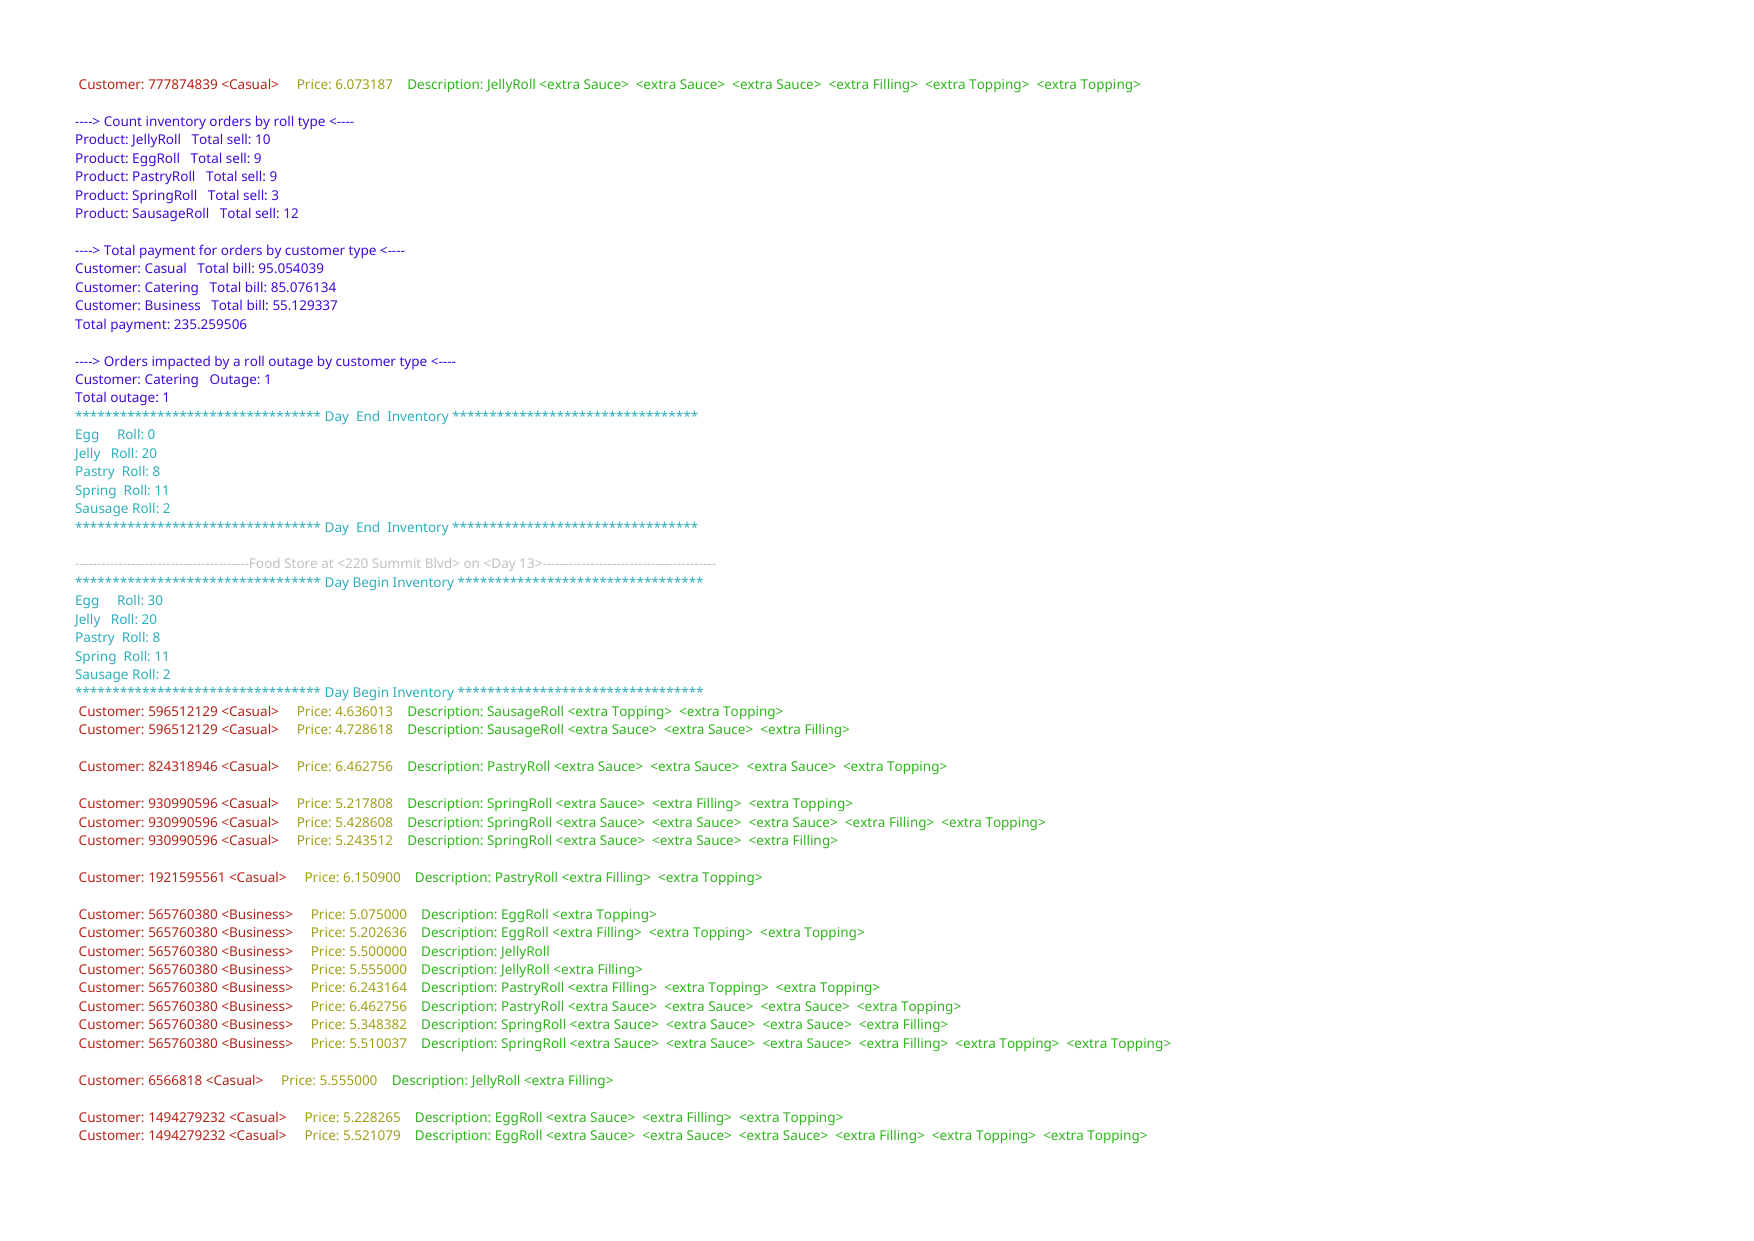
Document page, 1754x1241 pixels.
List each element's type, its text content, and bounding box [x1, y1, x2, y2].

text Egg Roll: 0 [75, 425, 1679, 444]
text Customer: 565760380 <Business> Price: 5.075000 Description: EggRoll <extra Topping> [75, 905, 1679, 923]
text Customer: 777874839 <Casual> Price: 6.073187 Description: JellyRoll <extra Sauce> <extra Sauce> <extra Sauce> <extra Filling> <extra Topping> <extra Topping> [75, 75, 1679, 93]
text Customer: 596512129 <Casual> Price: 4.728618 Description: SausageRoll <extra Sauce> <extra Sauce> <extra Filling> [75, 720, 1679, 739]
text Spring Roll: 11 [75, 647, 1679, 665]
text Egg Roll: 30 [75, 591, 1679, 610]
text Customer: 6566818 <Casual> Price: 5.555000 Description: JellyRoll <extra Filling> [75, 1071, 1679, 1089]
text Customer: 1494279232 <Casual> Price: 5.228265 Description: EggRoll <extra Sauce> <extra Filling> <extra Topping> [75, 1107, 1679, 1126]
text Customer: 824318946 <Casual> Price: 6.462756 Description: PastryRoll <extra Sauce> <extra Sauce> <extra Sauce> <extra Topping> [75, 757, 1679, 776]
text ----> Total payment for orders by customer type <---- [75, 241, 1679, 259]
text Customer: 565760380 <Business> Price: 6.243164 Description: PastryRoll <extra Filling> <extra Topping> <extra Topping> [75, 978, 1679, 997]
text ----> Count inventory orders by roll type <---- [75, 112, 1679, 130]
text Customer: 565760380 <Business> Price: 5.500000 Description: JellyRoll [75, 942, 1679, 960]
text ----> Orders impacted by a roll outage by customer type <---- [75, 352, 1679, 370]
text Pastry Roll: 8 [75, 462, 1679, 481]
text Customer: 596512129 <Casual> Price: 4.636013 Description: SausageRoll <extra Topping> <extra Topping> [75, 702, 1679, 720]
text Customer: 565760380 <Business> Price: 6.462756 Description: PastryRoll <extra Sauce> <extra Sauce> <extra Sauce> <extra Topping> [75, 997, 1679, 1015]
text Sausage Roll: 2 [75, 665, 1679, 683]
text Customer: 930990596 <Casual> Price: 5.243512 Description: SpringRoll <extra Sauce> <extra Sauce> <extra Filling> [75, 831, 1679, 849]
text Customer: 565760380 <Business> Price: 5.202636 Description: EggRoll <extra Filling> <extra Topping> <extra Topping> [75, 923, 1679, 942]
text Customer: 930990596 <Casual> Price: 5.217808 Description: SpringRoll <extra Sauce> <extra Filling> <extra Topping> [75, 794, 1679, 812]
text Customer: Business Total bill: 55.129337 [75, 296, 1679, 315]
text ----------------------------------------Food Store at <220 Summit Blvd> on <Day 13>---------------------------------------- [75, 554, 1679, 573]
text Total payment: 235.259506 [75, 315, 1679, 333]
text Spring Roll: 11 [75, 481, 1679, 499]
text Customer: 1494279232 <Casual> Price: 5.521079 Description: EggRoll <extra Sauce> <extra Sauce> <extra Sauce> <extra Filling> <extra Topping> <extra Topping> [75, 1126, 1679, 1144]
text Customer: Catering Total bill: 85.076134 [75, 278, 1679, 296]
text Customer: 930990596 <Casual> Price: 5.428608 Description: SpringRoll <extra Sauce> <extra Sauce> <extra Sauce> <extra Filling> <extra Topping> [75, 812, 1679, 831]
text Pastry Roll: 8 [75, 628, 1679, 647]
text Total outage: 1 [75, 388, 1679, 407]
text ********************************* Day Begin Inventory ********************************* [75, 573, 1679, 591]
text Jelly Roll: 20 [75, 444, 1679, 462]
text ********************************* Day End Inventory ********************************* [75, 517, 1679, 536]
text ********************************* Day Begin Inventory ********************************* [75, 683, 1679, 702]
text Customer: Casual Total bill: 95.054039 [75, 259, 1679, 278]
text Product: EggRoll Total sell: 9 [75, 149, 1679, 167]
text ********************************* Day End Inventory ********************************* [75, 407, 1679, 425]
text Customer: 565760380 <Business> Price: 5.510037 Description: SpringRoll <extra Sauce> <extra Sauce> <extra Sauce> <extra Filling> <extra Topping> <extra Topping> [75, 1034, 1679, 1052]
text Sausage Roll: 2 [75, 499, 1679, 517]
text Customer: 1921595561 <Casual> Price: 6.150900 Description: PastryRoll <extra Filling> <extra Topping> [75, 868, 1679, 886]
text Product: JellyRoll Total sell: 10 [75, 130, 1679, 149]
text Product: SpringRoll Total sell: 3 [75, 186, 1679, 204]
text Customer: Catering Outage: 1 [75, 370, 1679, 388]
text Jelly Roll: 20 [75, 610, 1679, 628]
text Customer: 565760380 <Business> Price: 5.348382 Description: SpringRoll <extra Sauce> <extra Sauce> <extra Sauce> <extra Filling> [75, 1015, 1679, 1034]
text Product: SausageRoll Total sell: 12 [75, 204, 1679, 222]
text Product: PastryRoll Total sell: 9 [75, 167, 1679, 186]
text Customer: 565760380 <Business> Price: 5.555000 Description: JellyRoll <extra Filling> [75, 960, 1679, 978]
